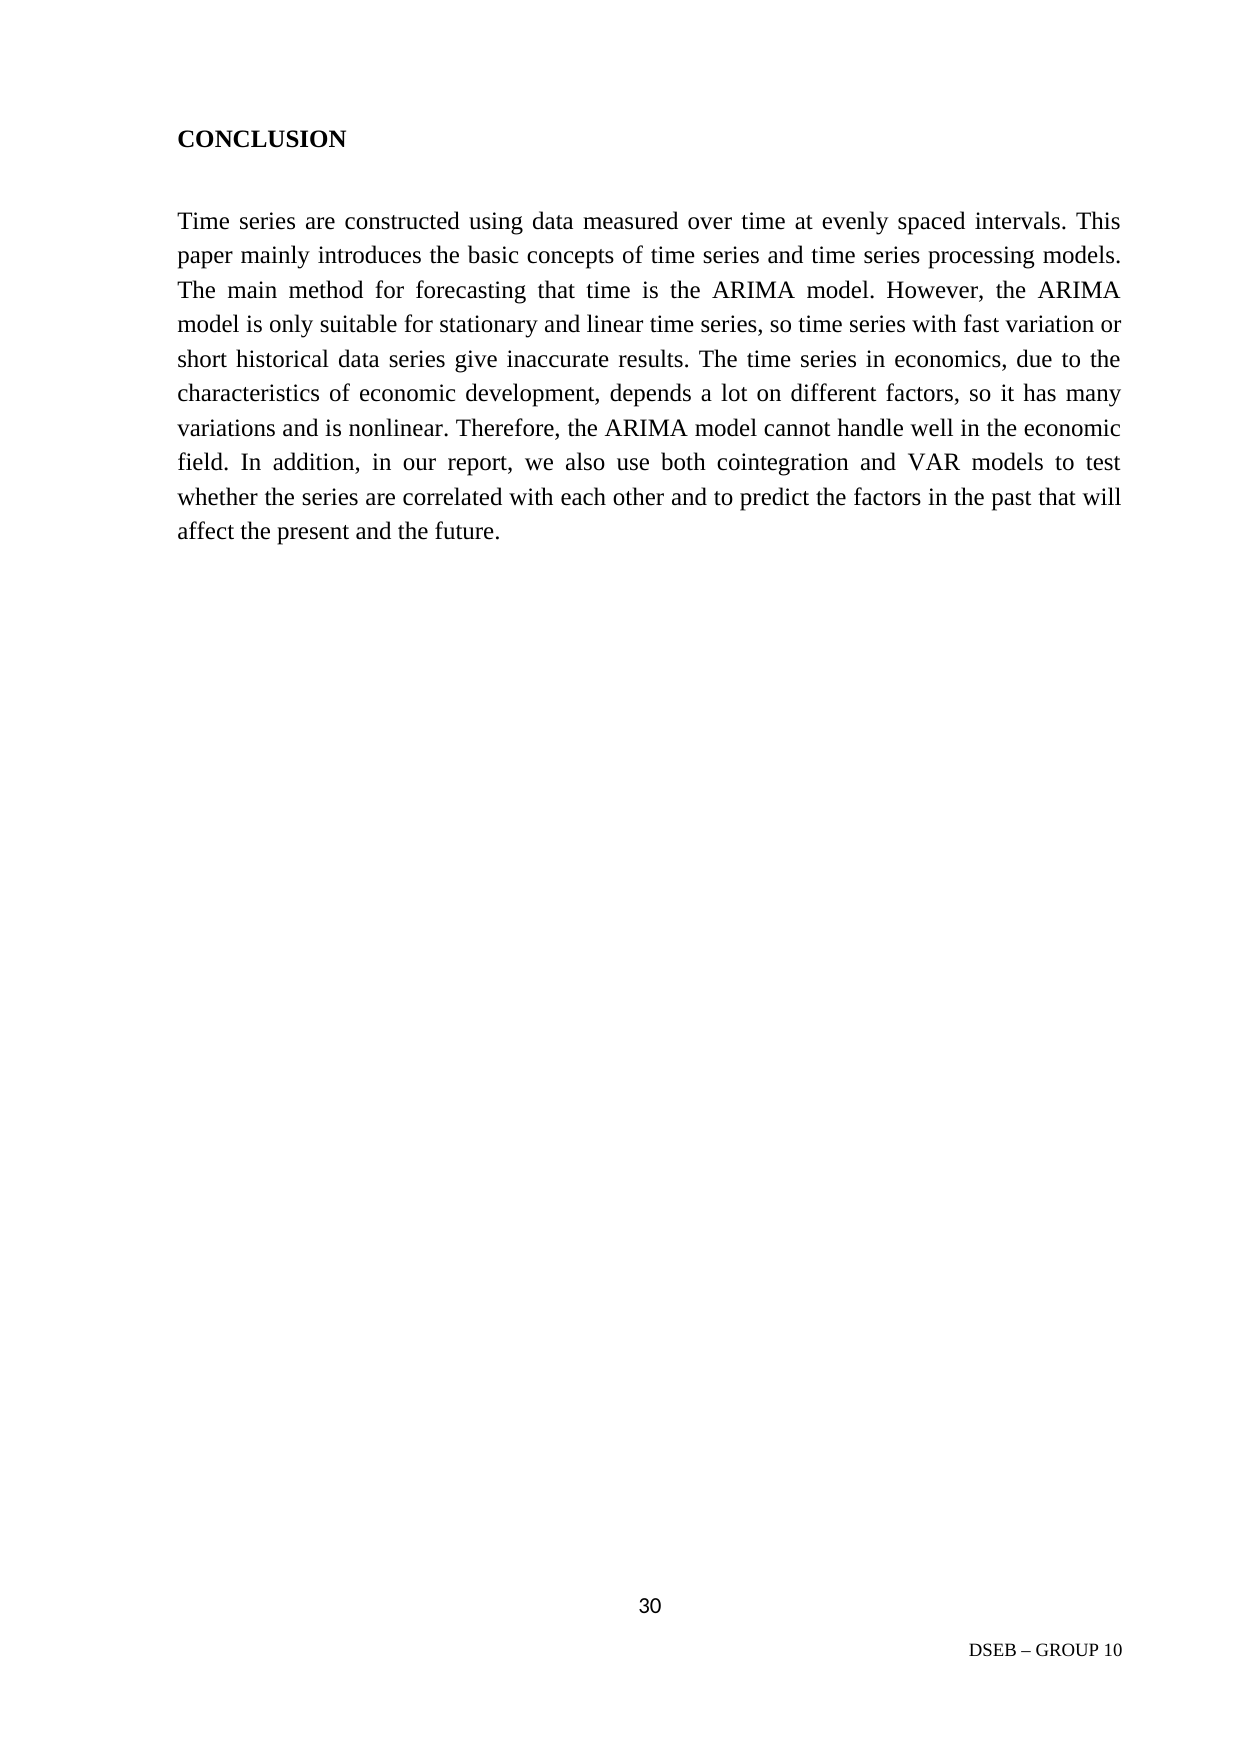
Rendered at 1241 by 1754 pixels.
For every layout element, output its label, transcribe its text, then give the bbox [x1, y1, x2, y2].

text Time series are constructed using data measured over time at evenly spaced intervals. This paper mainly introduces the basic concepts of time series and time series processing models. The main method for forecasting that time is the ARIMA model. However, the ARIMA model is only suitable for stationary and linear time series, so time series with fast variation or short historical data series give inaccurate results. The time series in economics, due to the characteristics of economic development, depends a lot on different factors, so it has many variations and is nonlinear. Therefore, the ARIMA model cannot handle well in the economic field. In addition, in our report, we also use both cointegration and VAR models to test whether the series are correlated with each other and to predict the factors in the past that will affect the present and the future. [177, 206, 1122, 545]
text CONCLUSION [177, 124, 1122, 153]
